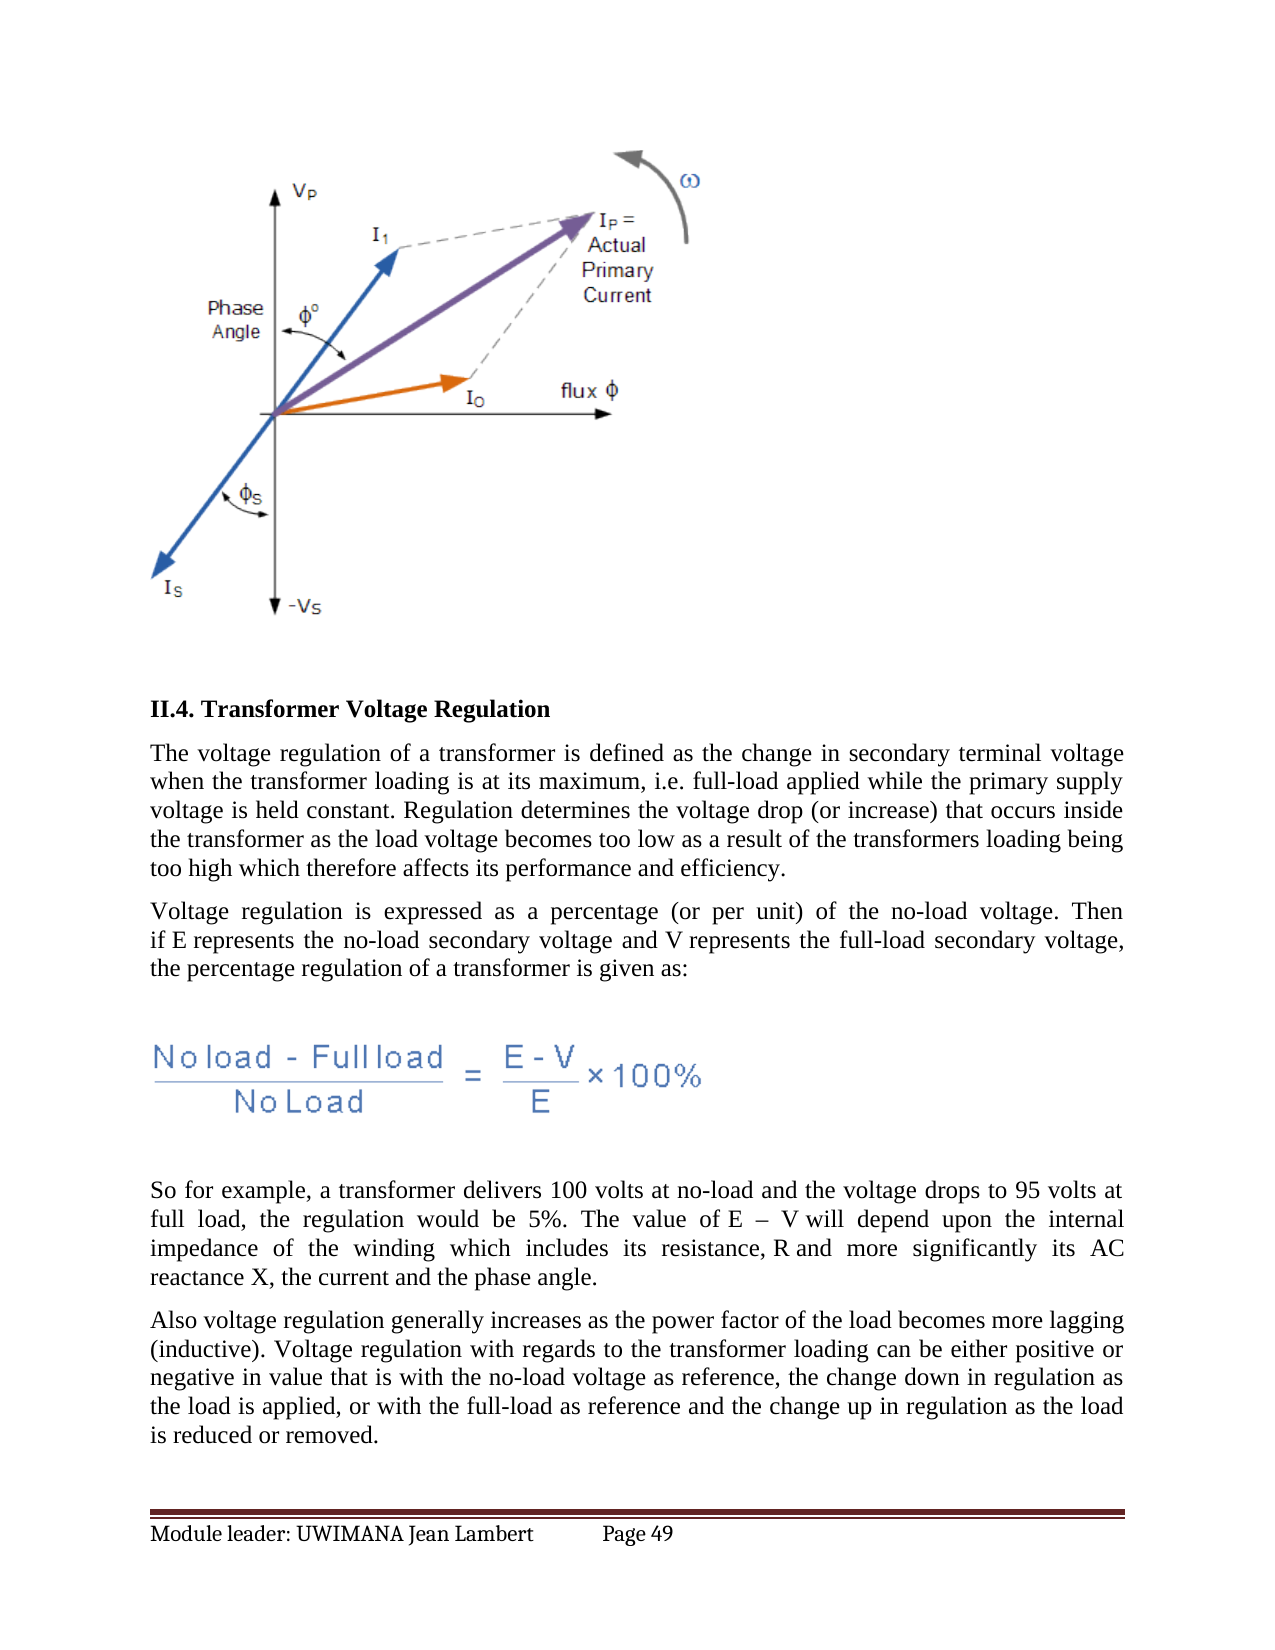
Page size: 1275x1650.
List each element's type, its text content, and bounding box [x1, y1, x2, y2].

text Also voltage regulation generally increases as the power factor of the load becomes more lagging (inductive). Voltage regulation with regards to the transformer loading can be either positive or negative in value that is with the no-load voltage as reference, the change down in regulation as the load is applied, or with the full-load as reference and the change up in regulation as the load is reduced or removed. [150, 1305, 1125, 1449]
subtitle II.4. Transformer Voltage Regulation [150, 693, 1125, 723]
text The voltage regulation of a transformer is defined as the change in secondary terminal voltage when the transformer loading is at its maximum, i.e. full-load applied while the primary supply voltage is held constant. Regulation determines the voltage drop (or increase) that occurs inside the transformer as the load voltage becomes too low as a result of the transformers loading being too high which therefore affects its performance and efficiency. [150, 738, 1125, 881]
text Voltage regulation is expressed as a percentage (or per unit) of the no-load voltage. Then if E represents the no-load secondary voltage and V represents the full-load secondary voltage, the percentage regulation of a transformer is given as: [150, 896, 1125, 982]
picture [150, 1040, 706, 1126]
text So for example, a transformer delivers 100 volts at no-load and the voltage drops to 95 volts at full load, the regulation would be 5%. The value of E – V will depend upon the internal impedance of the winding which includes its resistance, R and more significantly its AC reactance X, the current and the phase angle. [150, 1175, 1125, 1290]
picture [150, 150, 700, 621]
